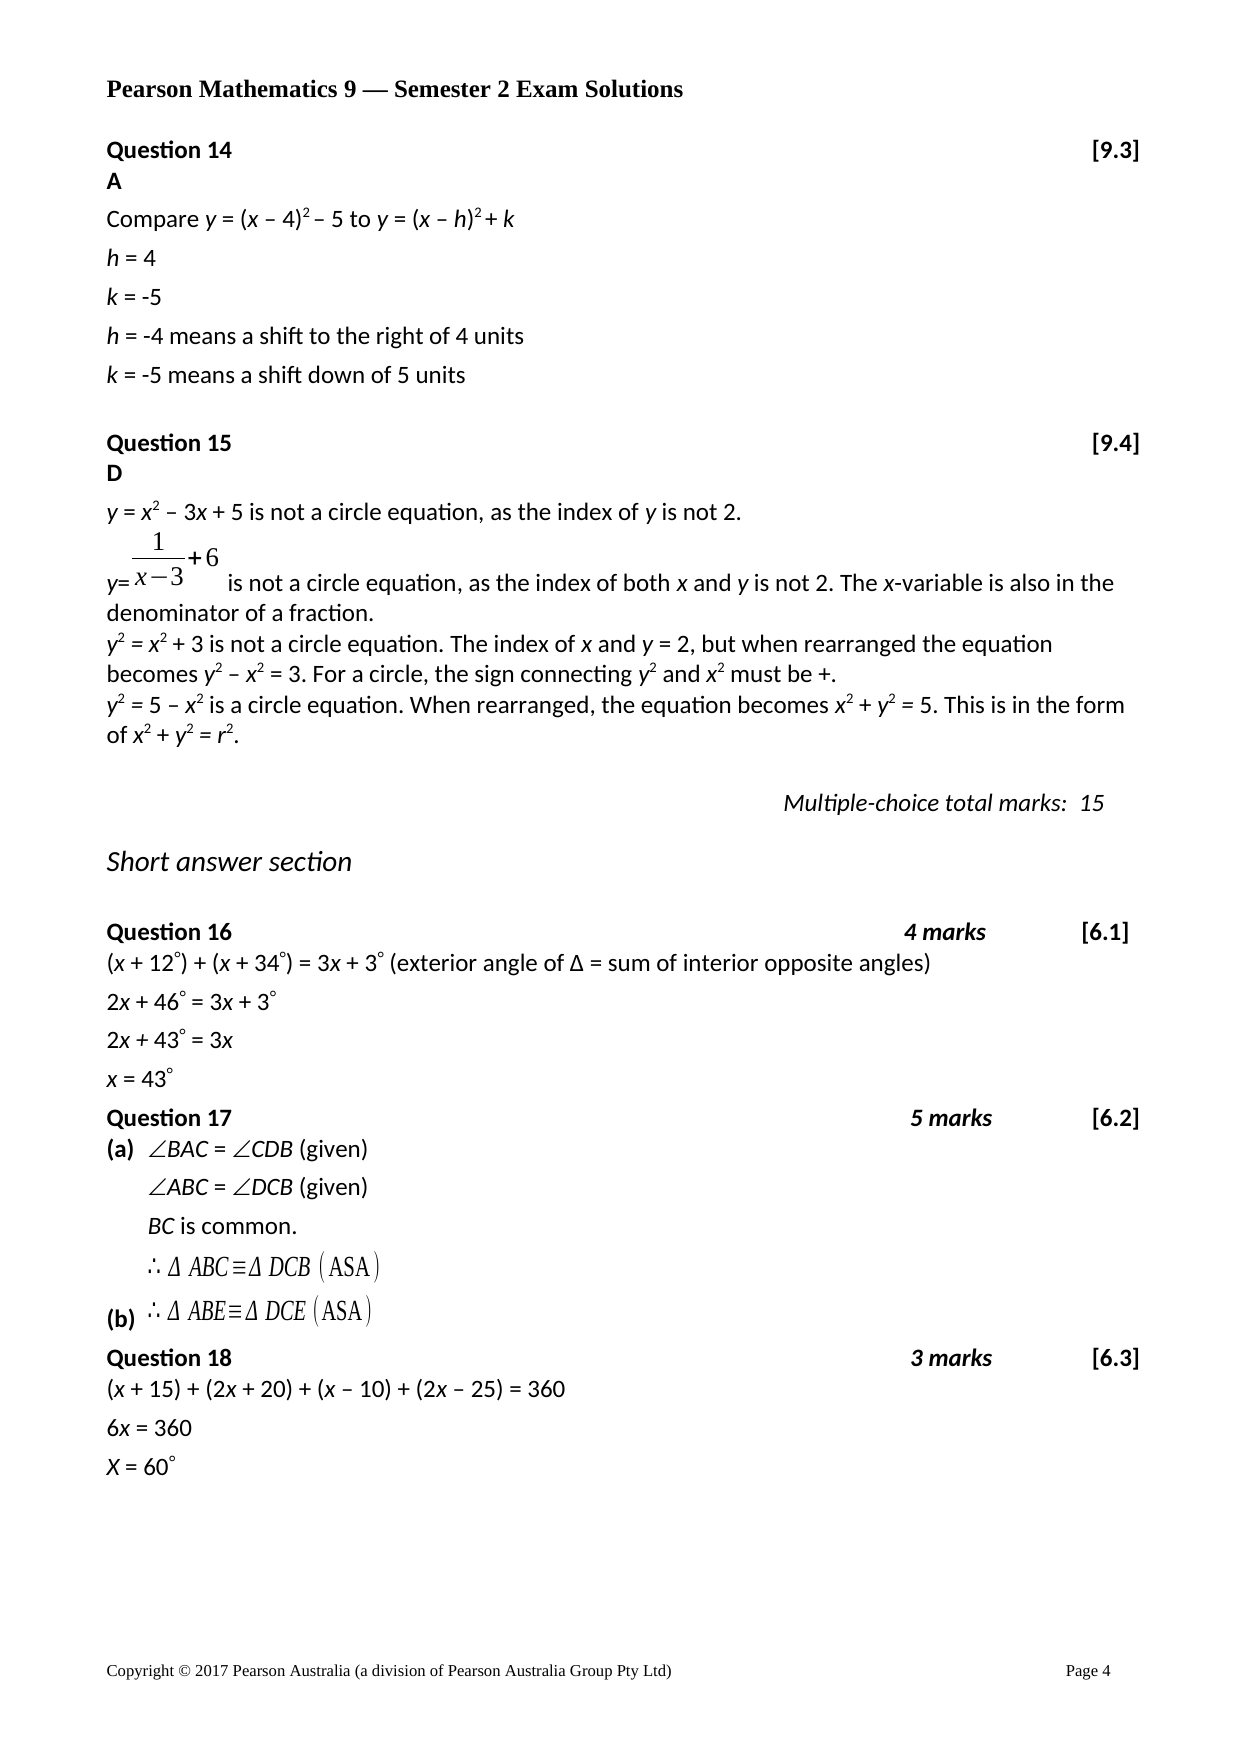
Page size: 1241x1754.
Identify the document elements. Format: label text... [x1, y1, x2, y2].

text k = -5 means a shift down of 5 units [106, 359, 1134, 389]
subtitle Short answer section [106, 843, 1134, 879]
subtitle Question 17 5 marks [6.2] [106, 1102, 1134, 1133]
text A [106, 165, 1134, 195]
text (x + 12) + (x + 34) = 3x + 3 (exterior angle of ∆ = sum of interior opposite angles) [106, 947, 1134, 977]
subtitle Question 15 [9.4] [106, 427, 1134, 458]
subtitle Question 14 [9.3] [106, 134, 1134, 165]
text y= is not a circle equation, as the index of both x and y is not 2. The x-variable is also in the denominator of a fraction. [106, 527, 1134, 628]
text (x + 15) + (2x + 20) + (x – 10) + (2x – 25) = 360 [106, 1373, 1134, 1403]
text 2x + 43 = 3x [106, 1024, 1134, 1055]
text ABC = DCB (given) [106, 1172, 1134, 1202]
text Multiple-choice total marks: 15 [106, 788, 1104, 818]
text k = -5 [106, 281, 1134, 312]
subtitle Question 18 3 marks [6.3] [106, 1342, 1134, 1373]
text x = 43 [106, 1063, 1134, 1094]
text h = -4 means a shift to the right of 4 units [106, 320, 1134, 351]
text y2 = 5 – x2 is a circle equation. When rearranged, the equation becomes x2 + y2 = 5. This is in the form of x2 + y2 = r2. [106, 689, 1134, 750]
text y2 = x2 + 3 is not a circle equation. The index of x and y = 2, but when rearranged the equation becomes y2 – x2 = 3. For a circle, the sign connecting y2 and x2 must be +. [106, 628, 1134, 689]
text 6x = 360 [106, 1412, 1134, 1442]
text Compare y = (x – 4)2 – 5 to y = (x – h)2 + k [106, 204, 1134, 234]
text (b) [106, 1293, 1134, 1334]
text (a) BAC = CDB (given) [106, 1133, 1134, 1163]
text BC is common. [106, 1210, 1134, 1241]
subtitle Question 16 4 marks [6.1] [106, 916, 1134, 947]
text D [106, 458, 1134, 488]
text X = 60 [106, 1451, 1134, 1481]
text h = 4 [106, 242, 1134, 273]
text 2x + 46 = 3x + 3 [106, 986, 1134, 1016]
text y = x2 – 3x + 5 is not a circle equation, as the index of y is not 2. [106, 496, 1134, 527]
